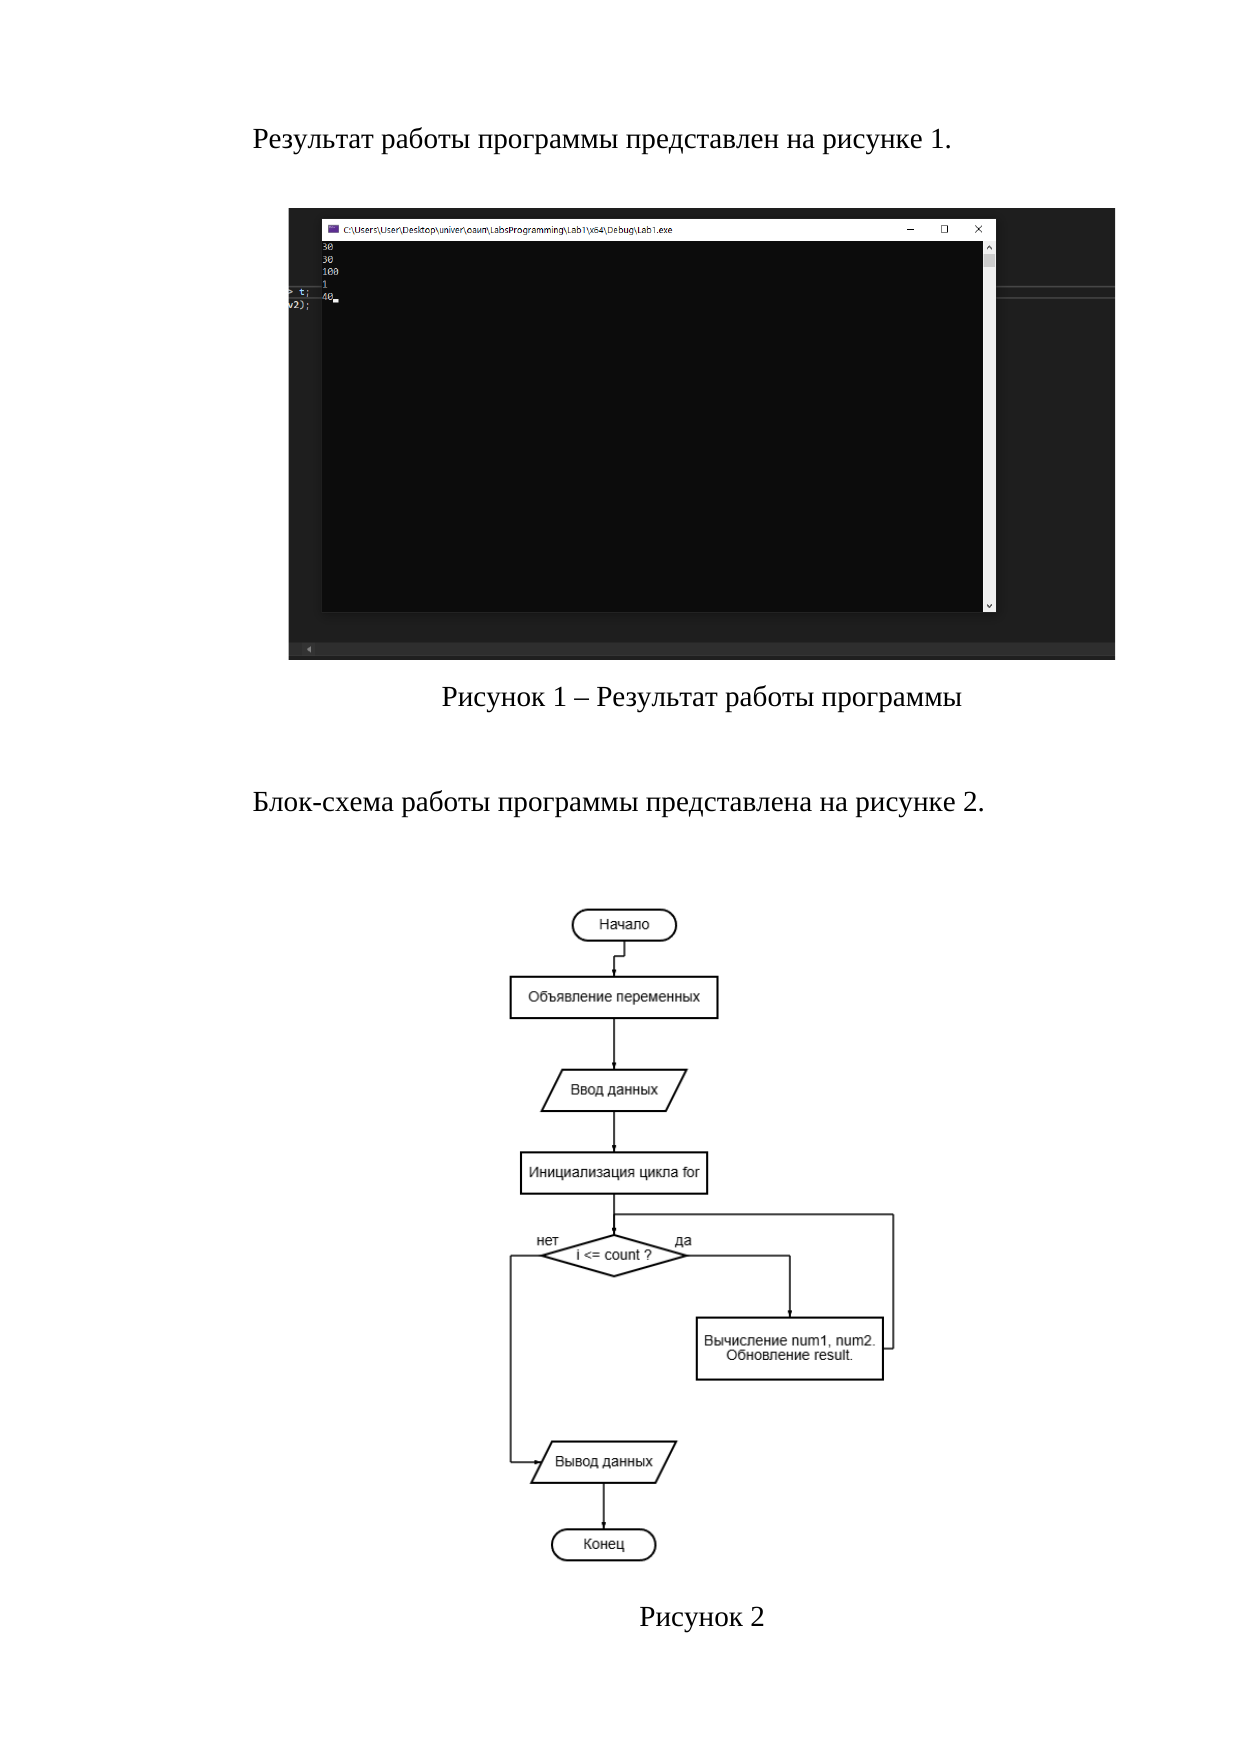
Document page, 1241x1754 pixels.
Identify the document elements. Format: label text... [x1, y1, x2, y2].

text Результат работы программы представлен на рисунке 1. [177, 118, 1152, 156]
picture [490, 890, 914, 1581]
text Блок-схема работы программы представлена на рисунке 2. [177, 784, 1152, 818]
text Рисунок 1 – Результат работы программы [177, 679, 1152, 712]
text Рисунок 2 [177, 1599, 1152, 1633]
picture [288, 208, 1116, 660]
